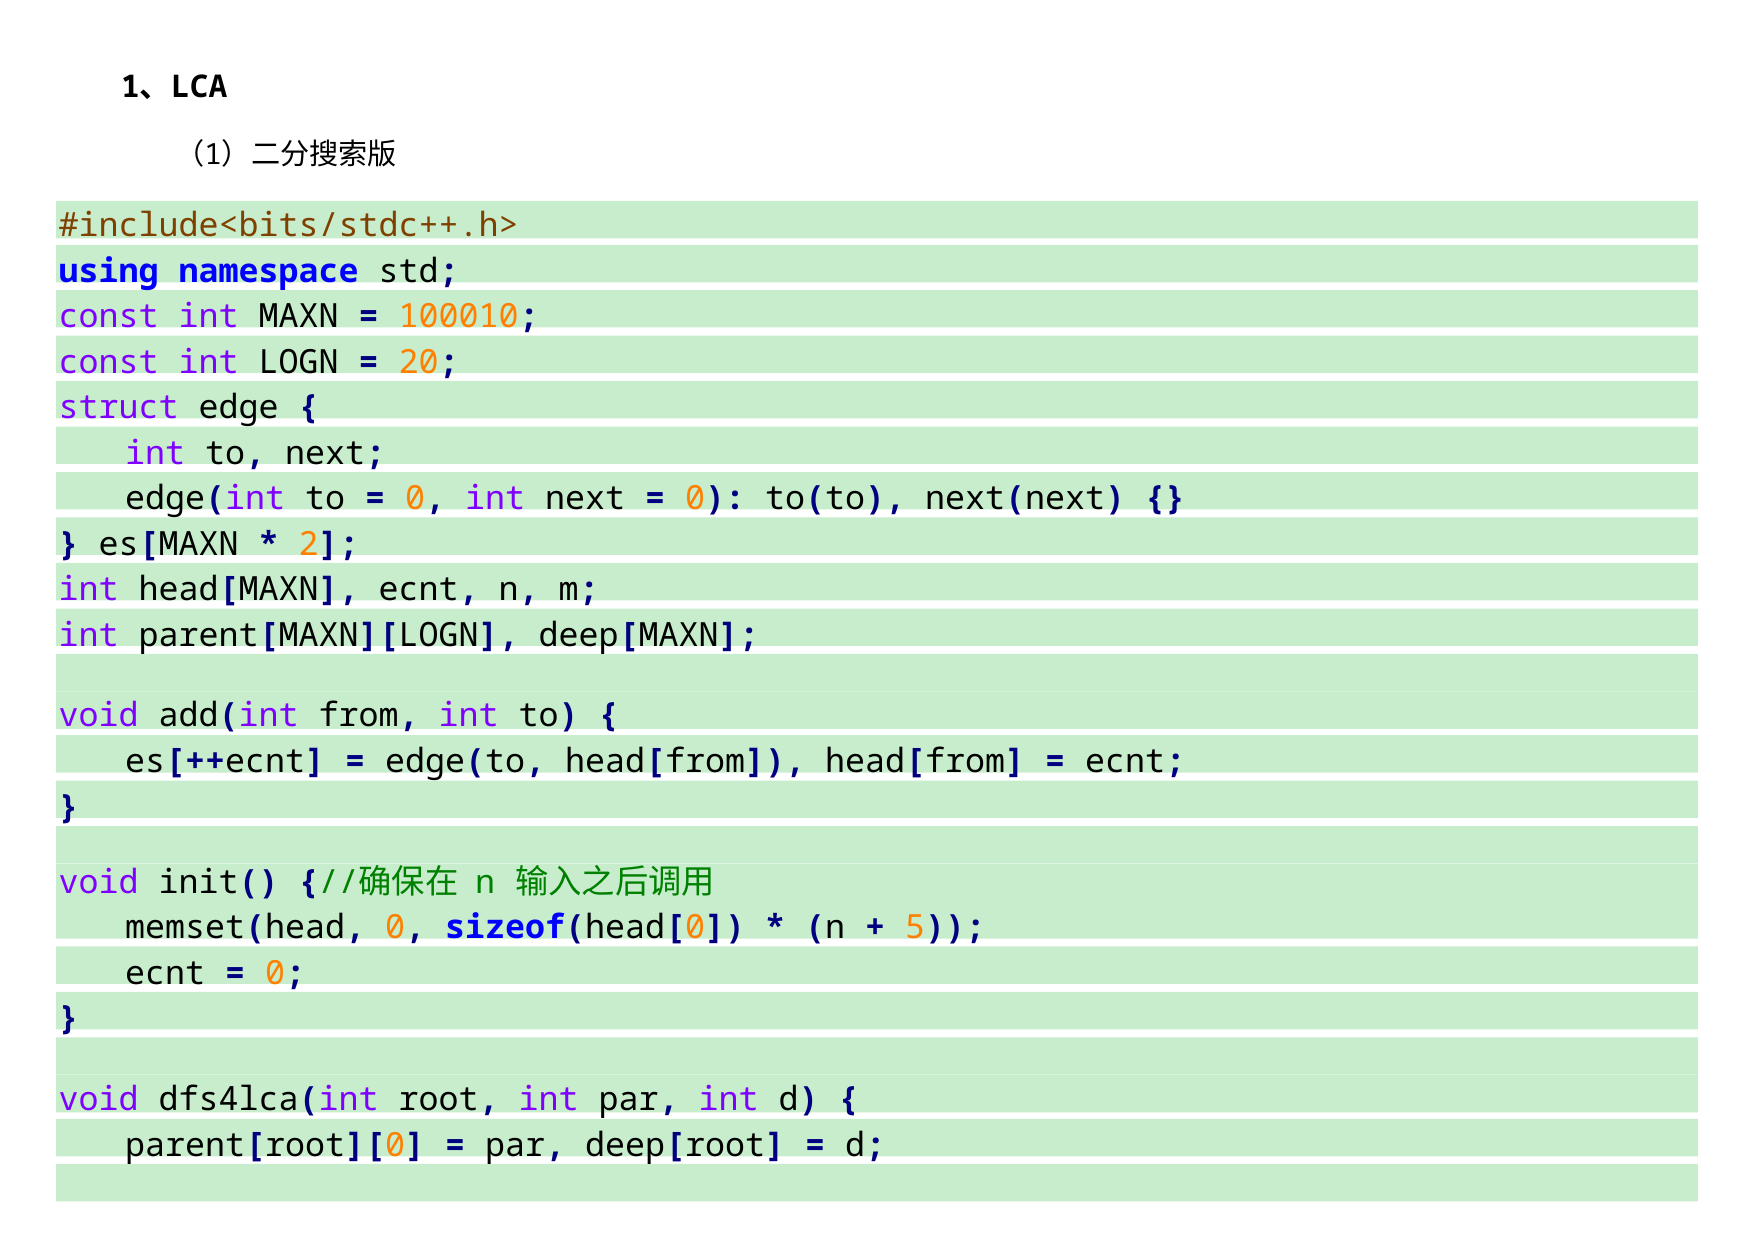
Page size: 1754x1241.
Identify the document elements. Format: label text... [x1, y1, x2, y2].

text es[++ecnt] = edge(to, head[from]), head[from] = ecnt; [125, 738, 1604, 781]
text const int LOGN = 20; [58, 339, 1604, 382]
text void dfs4lca(int root, int par, int d) { [58, 1074, 1604, 1120]
text int parent[MAXN][LOGN], deep[MAXN]; [58, 612, 1604, 655]
text const int MAXN = 100010; [58, 293, 1604, 337]
text #include<bits/stdc++.h> [58, 200, 1604, 246]
text void init() {//确保在 n 输入之后调用 [58, 860, 1604, 902]
text edge(int to = 0, int next = 0): to(to), next(next) {} [125, 475, 1604, 518]
text int head[MAXN], ecnt, n, m; [58, 566, 1604, 609]
text using namespace std; [58, 248, 1604, 291]
text ecnt = 0; [125, 949, 1604, 993]
text 1、LCA [121, 66, 1604, 105]
text } es[MAXN * 2]; [58, 520, 1604, 564]
text struct edge { [58, 384, 1604, 427]
text parent[root][0] = par, deep[root] = d; [125, 1122, 1604, 1165]
text void add(int from, int to) { [58, 691, 1604, 736]
text } [58, 783, 1604, 827]
text memset(head, 0, sizeof(head[0]) * (n + 5)); [125, 904, 1604, 947]
text } [58, 995, 1604, 1038]
text int to, next; [125, 429, 1604, 473]
text （1）二分搜索版 [175, 135, 1604, 172]
